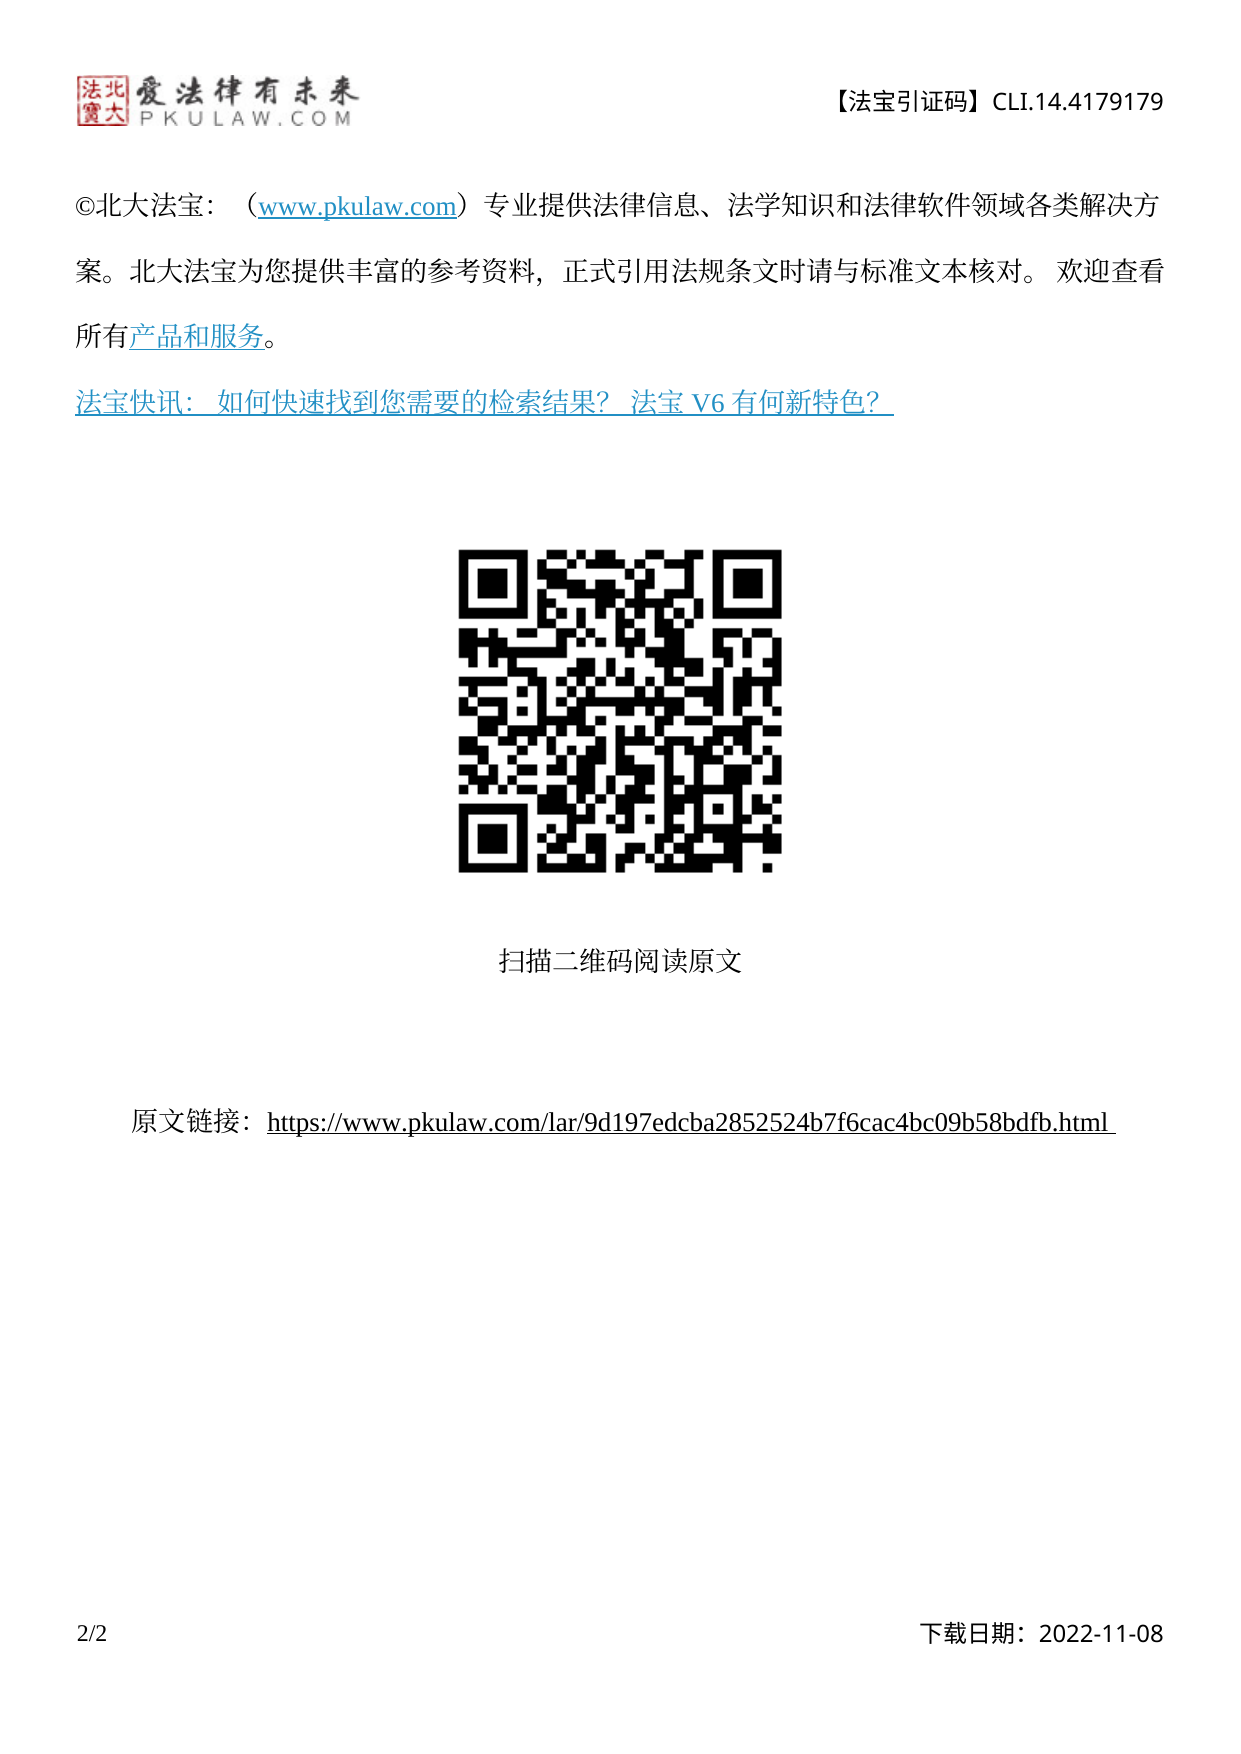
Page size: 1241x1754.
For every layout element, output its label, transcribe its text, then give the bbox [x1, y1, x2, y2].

text 原文链接：https://www.pkulaw.com/lar/9d197edcba2852524b7f6cac4bc09b58bdfb.html [75, 1071, 1165, 1137]
picture [76, 75, 361, 126]
text 扫描二维码阅读原文 [169, 912, 1071, 978]
text ©北大法宝：（www.pkulaw.com）专业提供法律信息、法学知识和法律软件领域各类解决方案。北大法宝为您提供丰富的参考资料，正式引用法规条文时请与标准文本核对。 欢迎查看所有产品和服务。 法宝快讯： 如何快速找到您需要的检索结果？ 法宝 V6 有何新特色？ [75, 156, 1165, 418]
picture [420, 511, 821, 912]
